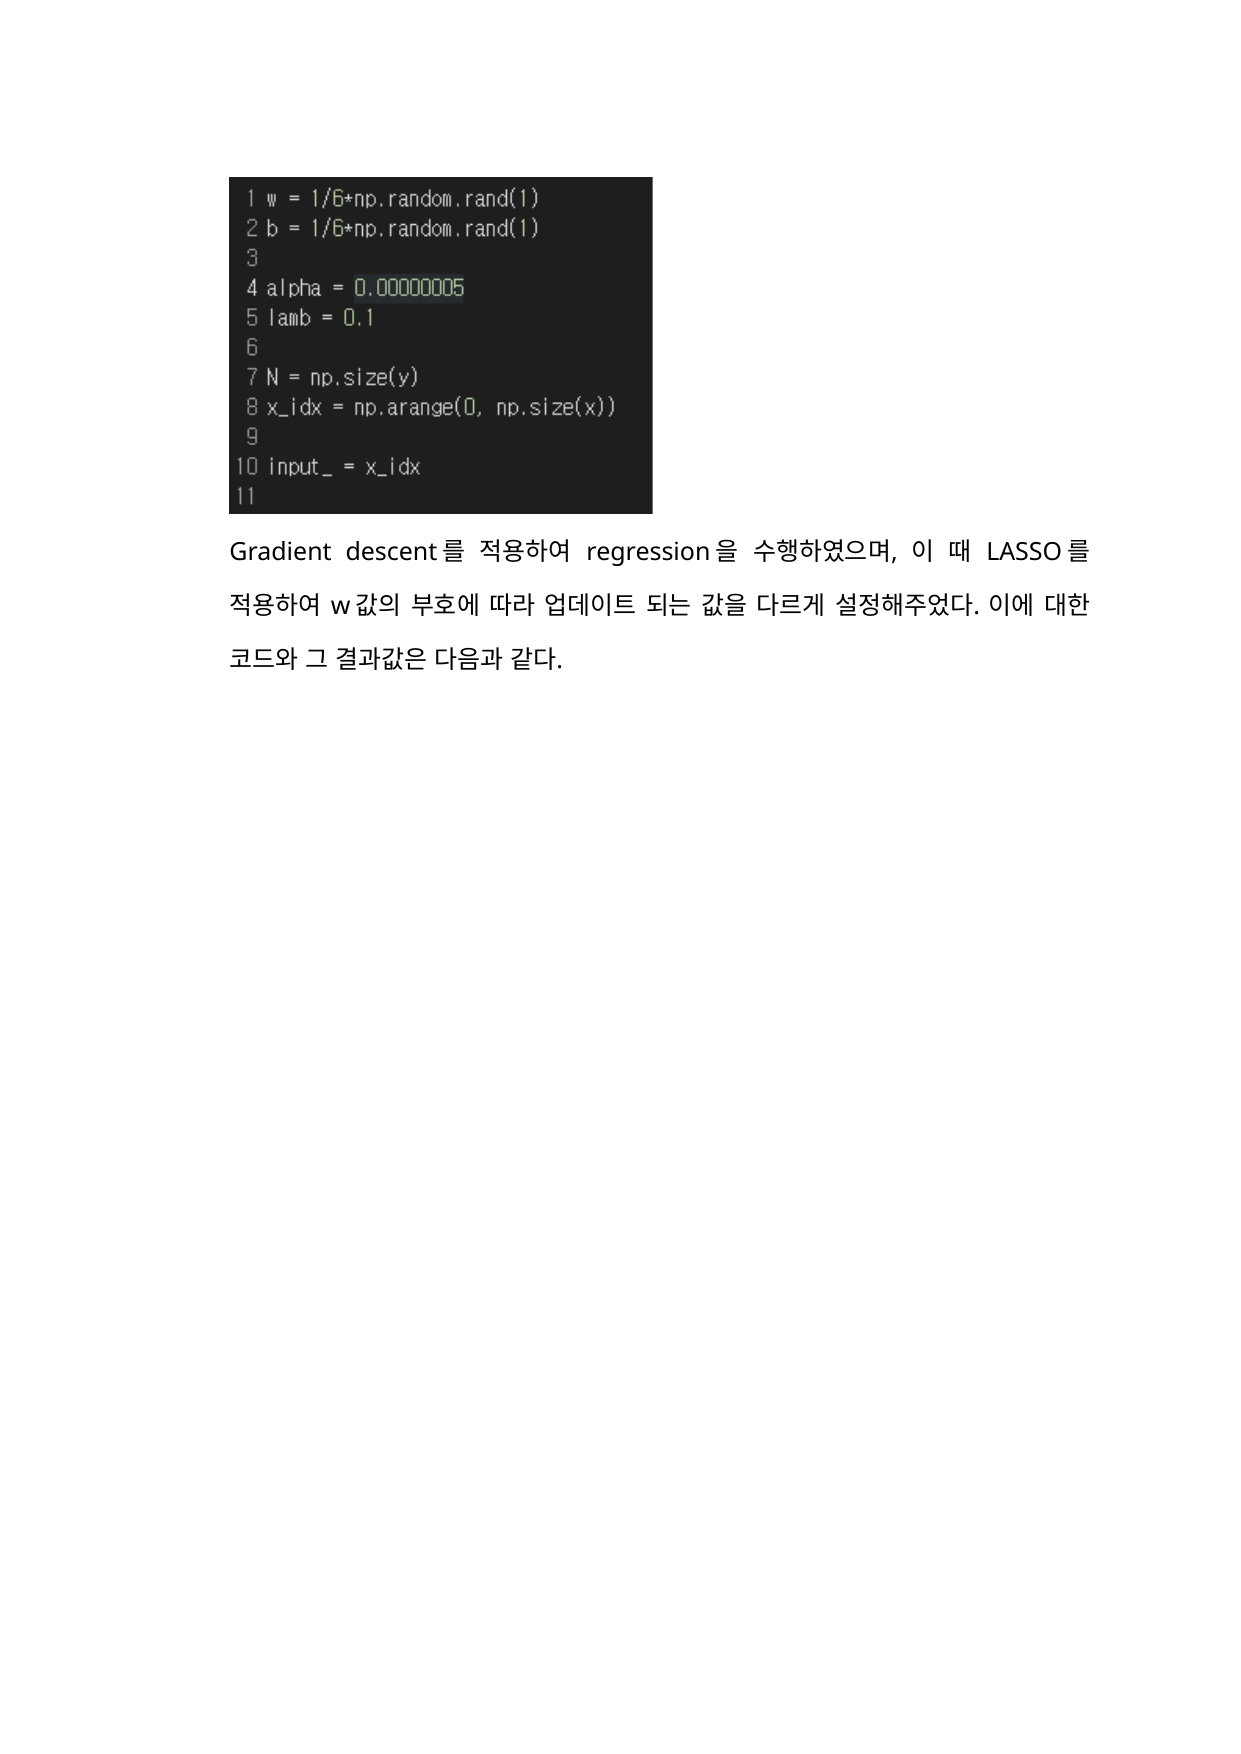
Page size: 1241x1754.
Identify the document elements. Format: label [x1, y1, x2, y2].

picture [229, 177, 653, 514]
list [229, 177, 1090, 676]
